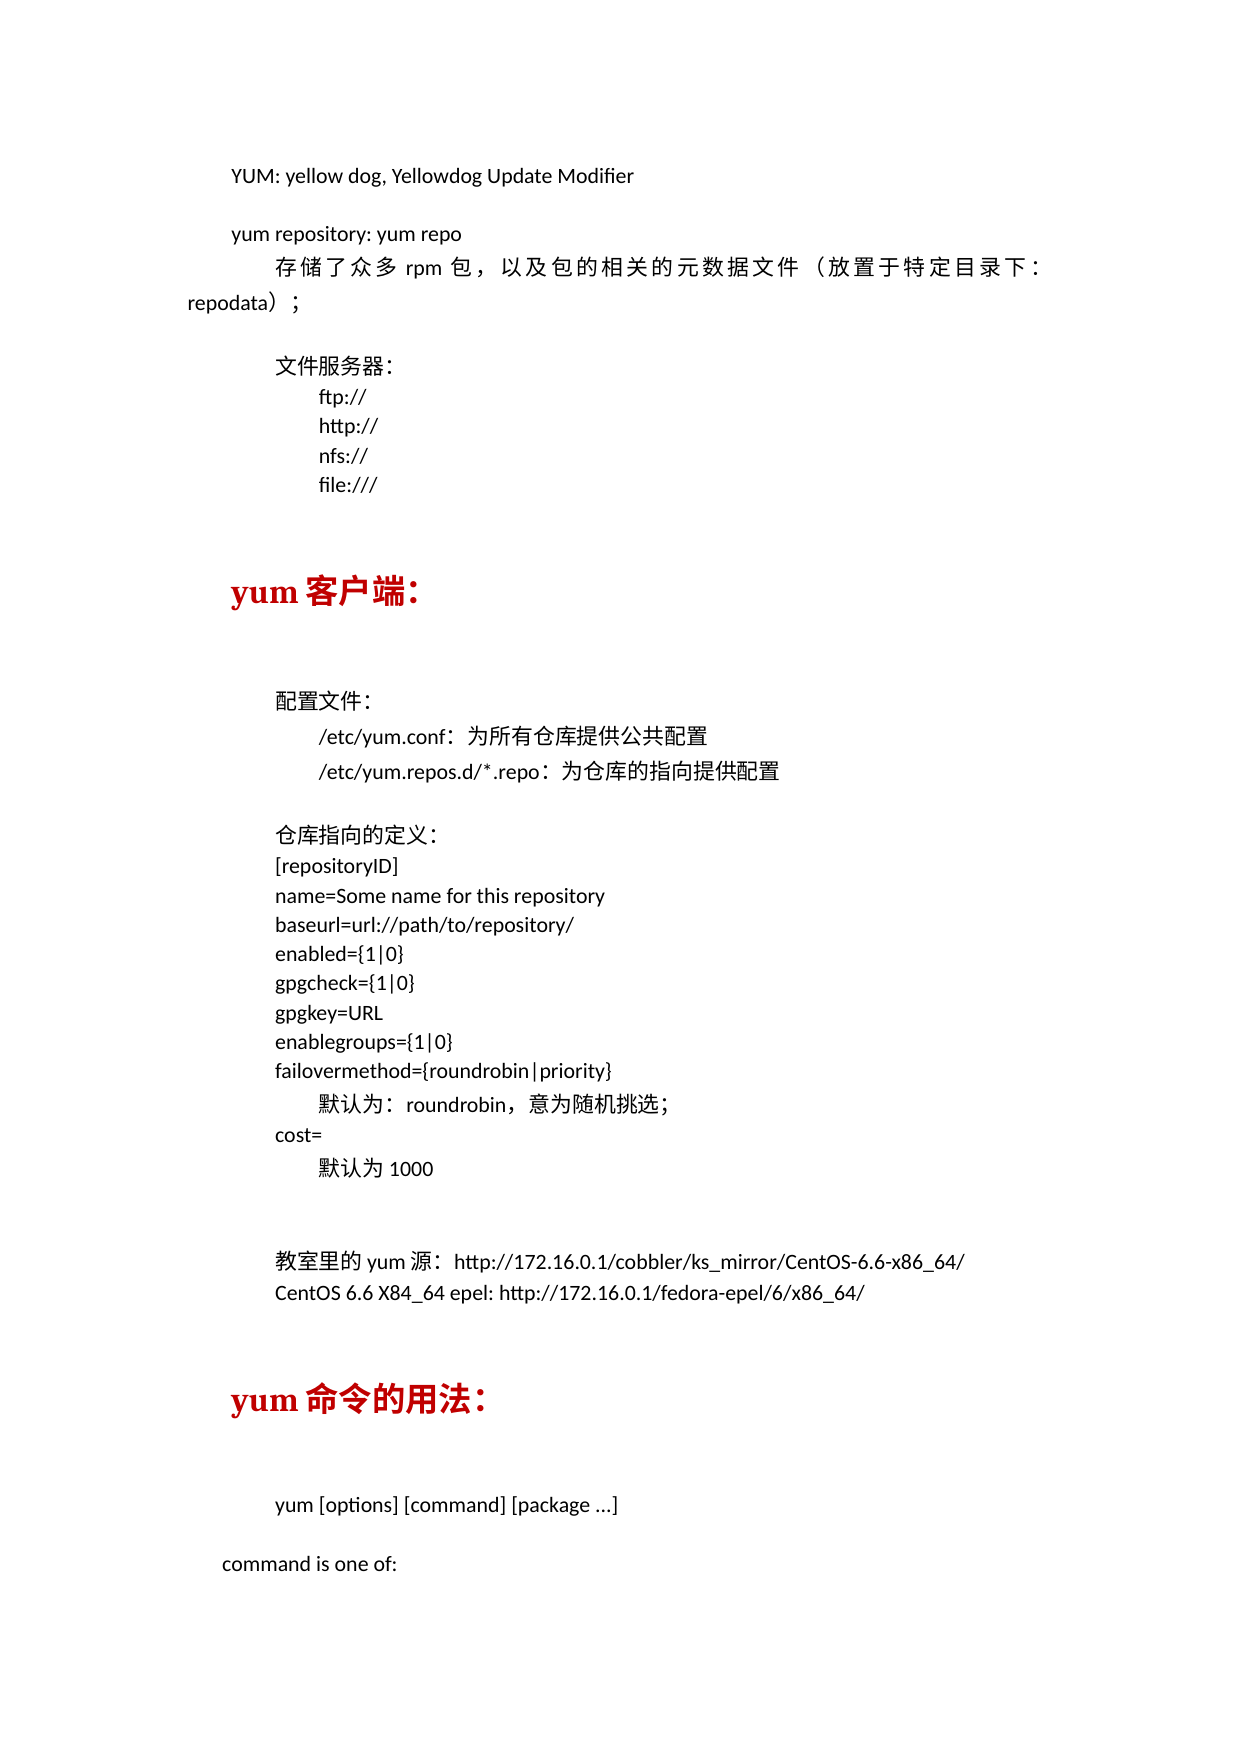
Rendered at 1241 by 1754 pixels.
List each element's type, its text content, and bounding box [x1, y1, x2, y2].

list cost= [187, 1121, 1053, 1148]
list 存储了众多rpm包，以及包的相关的元数据文件（放置于特定目录下：repodata）； [187, 250, 1053, 316]
list YUM: yellow dog, Yellowdog Update Modifier [187, 162, 1053, 189]
list nfs:// [187, 442, 1053, 469]
list baseurl=url://path/to/repository/ [187, 911, 1053, 938]
list enabled={1|0} [187, 940, 1053, 967]
list 默认为：roundrobin，意为随机挑选； [187, 1087, 1053, 1118]
list 教室里的yum源：http://172.16.0.1/cobbler/ks_mirror/CentOS-6.6-x86_64/ [187, 1244, 1053, 1276]
list gpgkey=URL [187, 999, 1053, 1026]
list 仓库指向的定义： [187, 818, 1053, 849]
list 文件服务器： [187, 349, 1053, 380]
list yum [options] [command] [package ...] [187, 1492, 1053, 1518]
list command is one of: [187, 1550, 1053, 1577]
list 配置文件： [187, 684, 1053, 716]
list http:// [187, 413, 1053, 439]
list gpgcheck={1|0} [187, 969, 1053, 996]
list ftp:// [187, 383, 1053, 410]
list yum repository: yum repo [187, 221, 1053, 247]
list /etc/yum.repos.d/*.repo：为仓库的指向提供配置 [187, 754, 1053, 785]
list enablegroups={1|0} [187, 1028, 1053, 1055]
list CentOS 6.6 X84_64 epel: http://172.16.0.1/fedora-epel/6/x86_64/ [187, 1279, 1053, 1306]
list [repositoryID] [187, 852, 1053, 879]
text yum命令的用法： [187, 1364, 1053, 1429]
text yum客户端： [187, 557, 1053, 622]
list /etc/yum.conf：为所有仓库提供公共配置 [187, 719, 1053, 751]
list 默认为1000 [187, 1151, 1053, 1182]
list failovermethod={roundrobin|priority} [187, 1057, 1053, 1084]
list file:/// [187, 471, 1053, 498]
list name=Some name for this repository [187, 882, 1053, 908]
